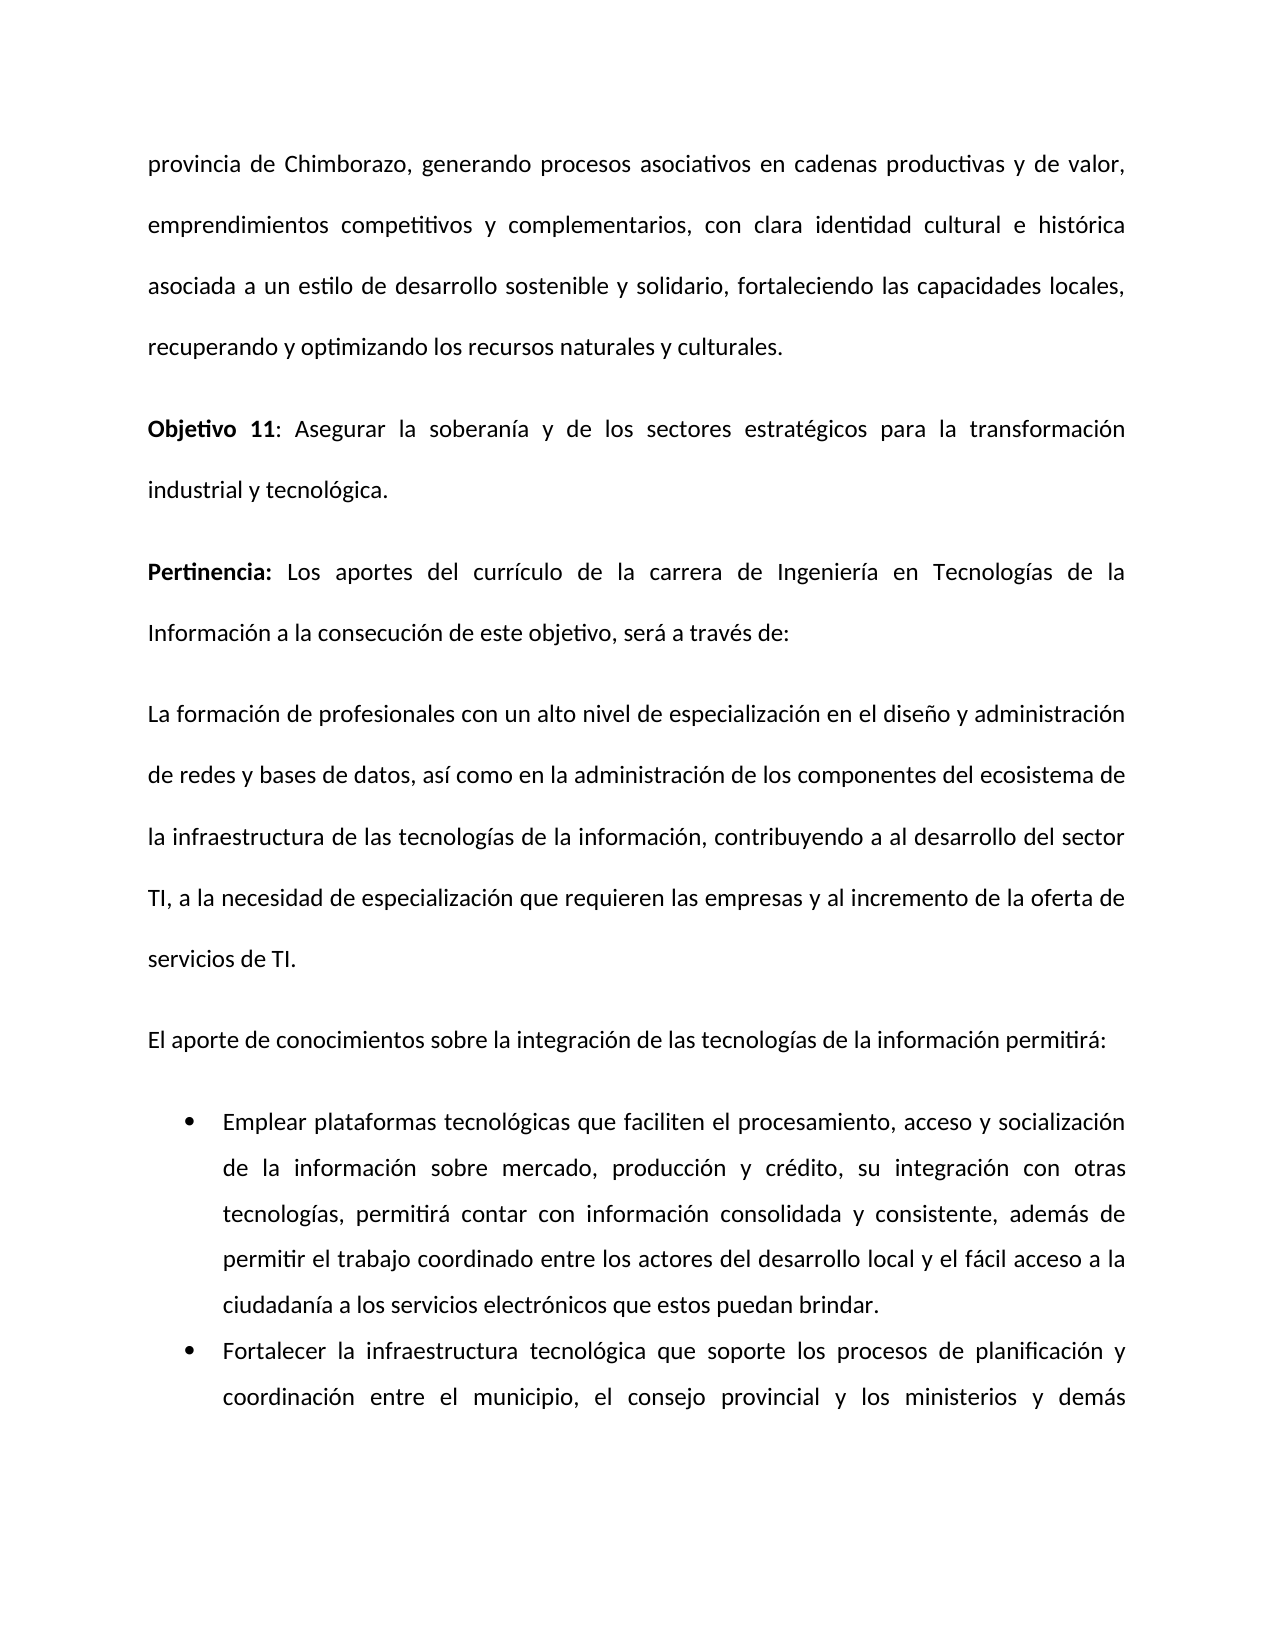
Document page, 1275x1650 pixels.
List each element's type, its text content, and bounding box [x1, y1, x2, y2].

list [185, 1335, 1127, 1411]
text Objetivo 11: Asegurar la soberanía y de los sectores estratégicos para la transformación industrial y tecnológica. [148, 413, 1127, 504]
text La formación de profesionales con un alto nivel de especialización en el diseño y administración de redes y bases de datos, así como en la administración de los componentes del ecosistema de la infraestructura de las tecnologías de la información, contribuyendo a al desarrollo del sector TI, a la necesidad de especialización que requieren las empresas y al incremento de la oferta de servicios de TI. [148, 698, 1127, 973]
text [148, 148, 1127, 361]
list Emplear plataformas tecnológicas que faciliten el procesamiento, acceso y socialización de la información sobre mercado, producción y crédito, su integración con otras tecnologías, permitirá contar con información consolidada y consistente, además de permitir el trabajo coordinado entre los actores del desarrollo local y el fácil acceso a la ciudadanía a los servicios electrónicos que estos puedan brindar. [185, 1106, 1127, 1320]
text El aporte de conocimientos sobre la integración de las tecnologías de la información permitirá: [148, 1024, 1127, 1055]
text Pertinencia: Los aportes del currículo de la carrera de Ingeniería en Tecnologías de la Información a la consecución de este objetivo, será a través de: [148, 556, 1127, 647]
